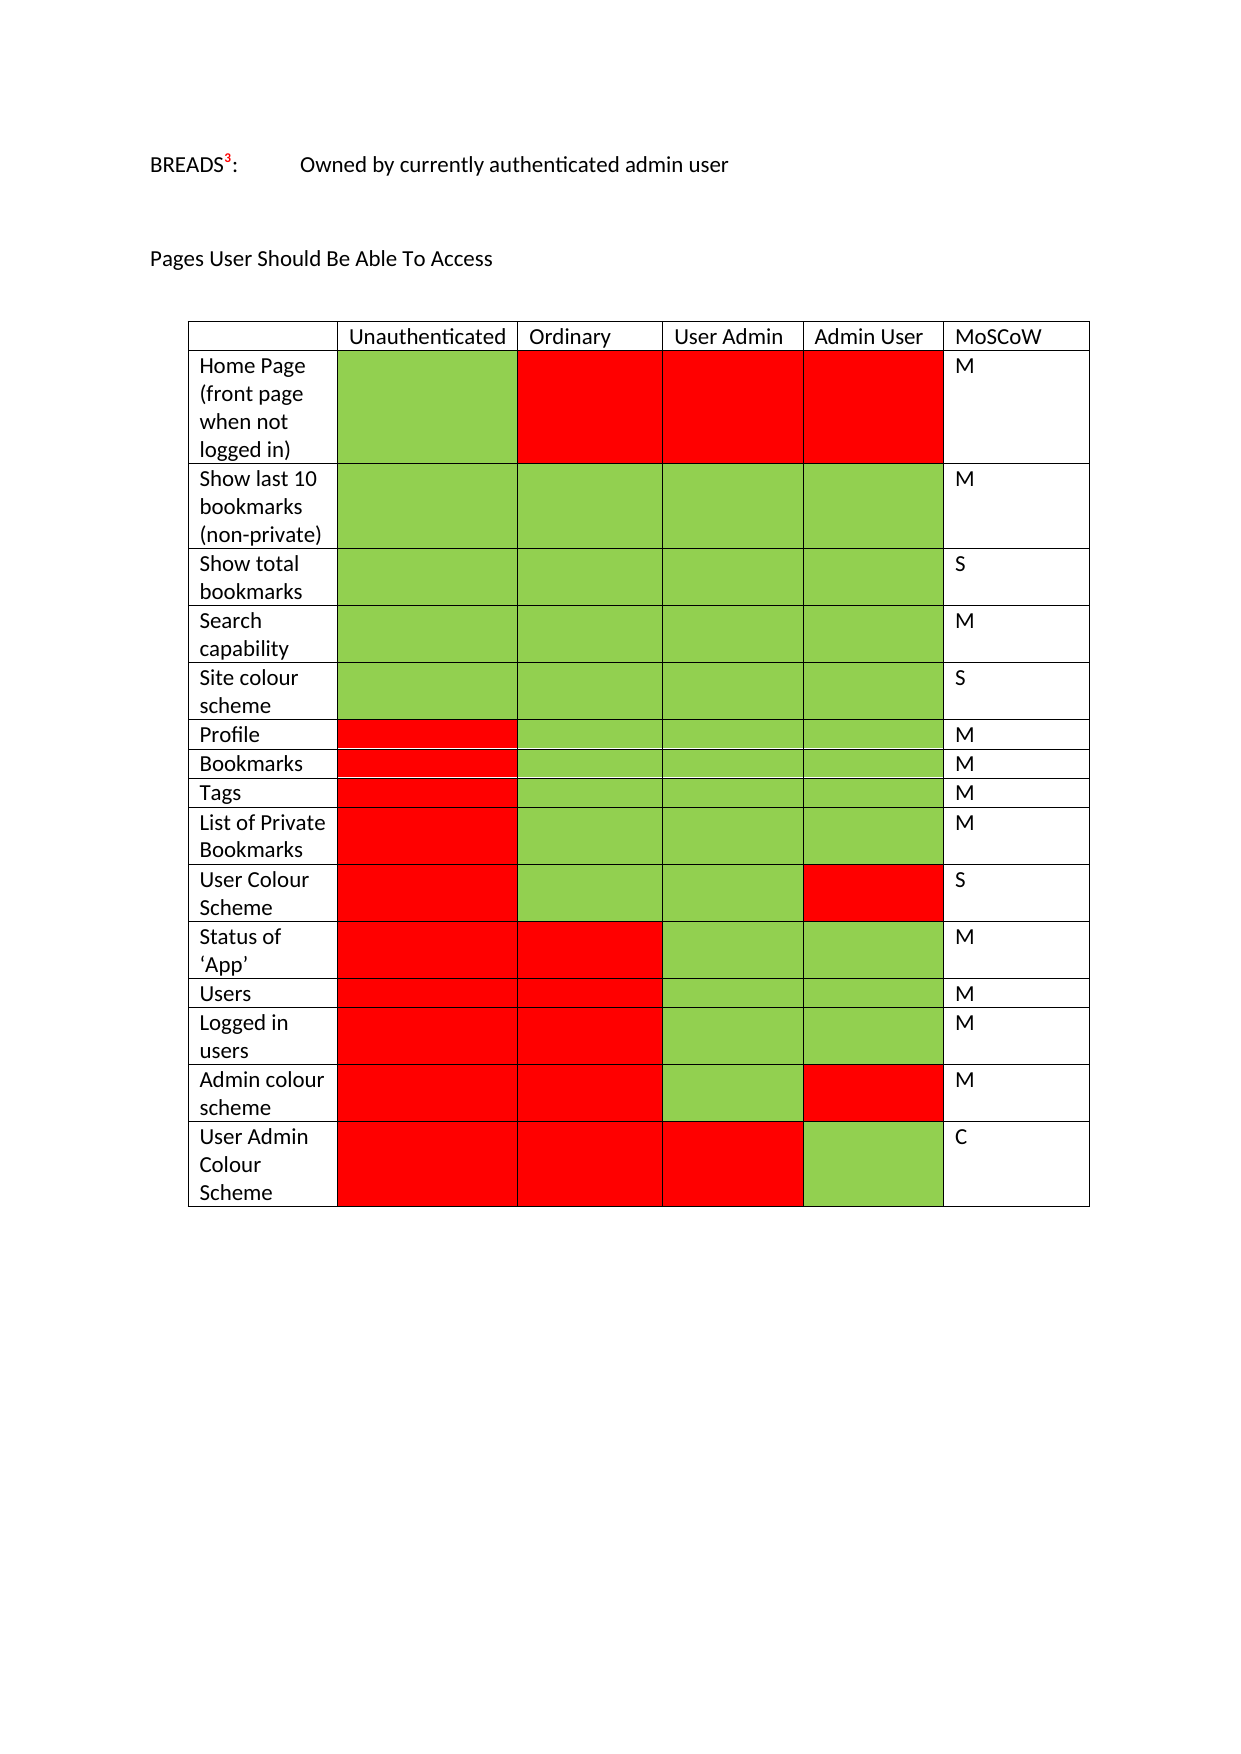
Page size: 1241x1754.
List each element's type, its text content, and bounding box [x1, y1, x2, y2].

table_cell [518, 979, 662, 1007]
table_cell Users [189, 979, 337, 1007]
table_cell [518, 1008, 662, 1064]
table_cell Admin colour scheme [189, 1065, 337, 1121]
table_cell M [944, 979, 1089, 1007]
table_cell [663, 1122, 803, 1206]
table_cell [338, 1122, 517, 1206]
table_cell Bookmarks [189, 750, 337, 777]
table_cell [804, 663, 943, 719]
table_cell [804, 865, 943, 921]
table_cell [338, 663, 517, 719]
table_cell [518, 808, 662, 864]
table_cell M [944, 808, 1089, 864]
table_cell [518, 779, 662, 807]
table_cell M [944, 464, 1089, 548]
table_cell [338, 720, 517, 748]
table_cell [663, 663, 803, 719]
table_cell [804, 606, 943, 662]
table_cell M [944, 779, 1089, 807]
table_cell [663, 549, 803, 605]
table_cell M [944, 606, 1089, 662]
table_cell [663, 606, 803, 662]
table_cell [663, 750, 803, 777]
table_cell [663, 779, 803, 807]
table_cell Logged in users [189, 1008, 337, 1064]
table_cell [804, 351, 943, 463]
table_cell [338, 549, 517, 605]
table_cell [804, 1008, 943, 1064]
table_cell Site colour scheme [189, 663, 337, 719]
list Pages User Should Be Able To Access [150, 244, 1090, 272]
table_cell [663, 720, 803, 748]
table_cell [518, 464, 662, 548]
table_cell [518, 1065, 662, 1121]
table_cell C [944, 1122, 1089, 1206]
table_cell Profile [189, 720, 337, 748]
table_cell M [944, 1008, 1089, 1064]
table_cell [518, 663, 662, 719]
table_cell [338, 865, 517, 921]
table_cell [338, 779, 517, 807]
table_cell [518, 750, 662, 777]
table_cell [338, 922, 517, 978]
table_cell [518, 549, 662, 605]
table_cell User Admin Colour Scheme [189, 1122, 337, 1206]
table_cell [518, 351, 662, 463]
table_cell [338, 606, 517, 662]
table_cell M [944, 750, 1089, 777]
table_cell [663, 865, 803, 921]
table_cell Tags [189, 779, 337, 807]
table_cell [804, 808, 943, 864]
table_header [189, 322, 337, 350]
table_cell [663, 922, 803, 978]
table_cell [804, 1122, 943, 1206]
table_cell [663, 808, 803, 864]
table_cell [338, 1065, 517, 1121]
table_cell S [944, 549, 1089, 605]
table_cell M [944, 922, 1089, 978]
table_header Admin User [804, 322, 943, 350]
table_cell [338, 750, 517, 777]
table_header User Admin [663, 322, 803, 350]
table_cell [804, 720, 943, 748]
table_cell [804, 779, 943, 807]
table_cell Search capability [189, 606, 337, 662]
table_cell [804, 464, 943, 548]
table_cell [338, 464, 517, 548]
table_cell [804, 922, 943, 978]
table_cell [338, 1008, 517, 1064]
table_cell Status of ‘App’ [189, 922, 337, 978]
table_cell Show total bookmarks [189, 549, 337, 605]
table_cell [518, 865, 662, 921]
table_cell [804, 750, 943, 777]
table_cell List of Private Bookmarks [189, 808, 337, 864]
table_header Unauthenticated [338, 322, 517, 350]
table_cell [663, 1008, 803, 1064]
table_cell [663, 351, 803, 463]
table_cell [518, 606, 662, 662]
table_cell User Colour Scheme [189, 865, 337, 921]
table_cell S [944, 865, 1089, 921]
text BREADS3: Owned by currently authenticated admin user [150, 150, 1090, 178]
table_cell [804, 979, 943, 1007]
table_cell Show last 10 bookmarks (non-private) [189, 464, 337, 548]
table_cell [338, 979, 517, 1007]
table_header Ordinary [518, 322, 662, 350]
table_cell [518, 1122, 662, 1206]
table_cell [338, 351, 517, 463]
table_cell S [944, 663, 1089, 719]
table_cell [338, 808, 517, 864]
table_cell [804, 1065, 943, 1121]
table_cell [663, 464, 803, 548]
table_cell M [944, 351, 1089, 463]
table_header MoSCoW [944, 322, 1089, 350]
table_cell [804, 549, 943, 605]
table_cell [518, 720, 662, 748]
table_cell M [944, 1065, 1089, 1121]
table_cell Home Page (front page when not logged in) [189, 351, 337, 463]
table_cell [663, 1065, 803, 1121]
table_cell [663, 979, 803, 1007]
table_cell M [944, 720, 1089, 748]
table_cell [518, 922, 662, 978]
